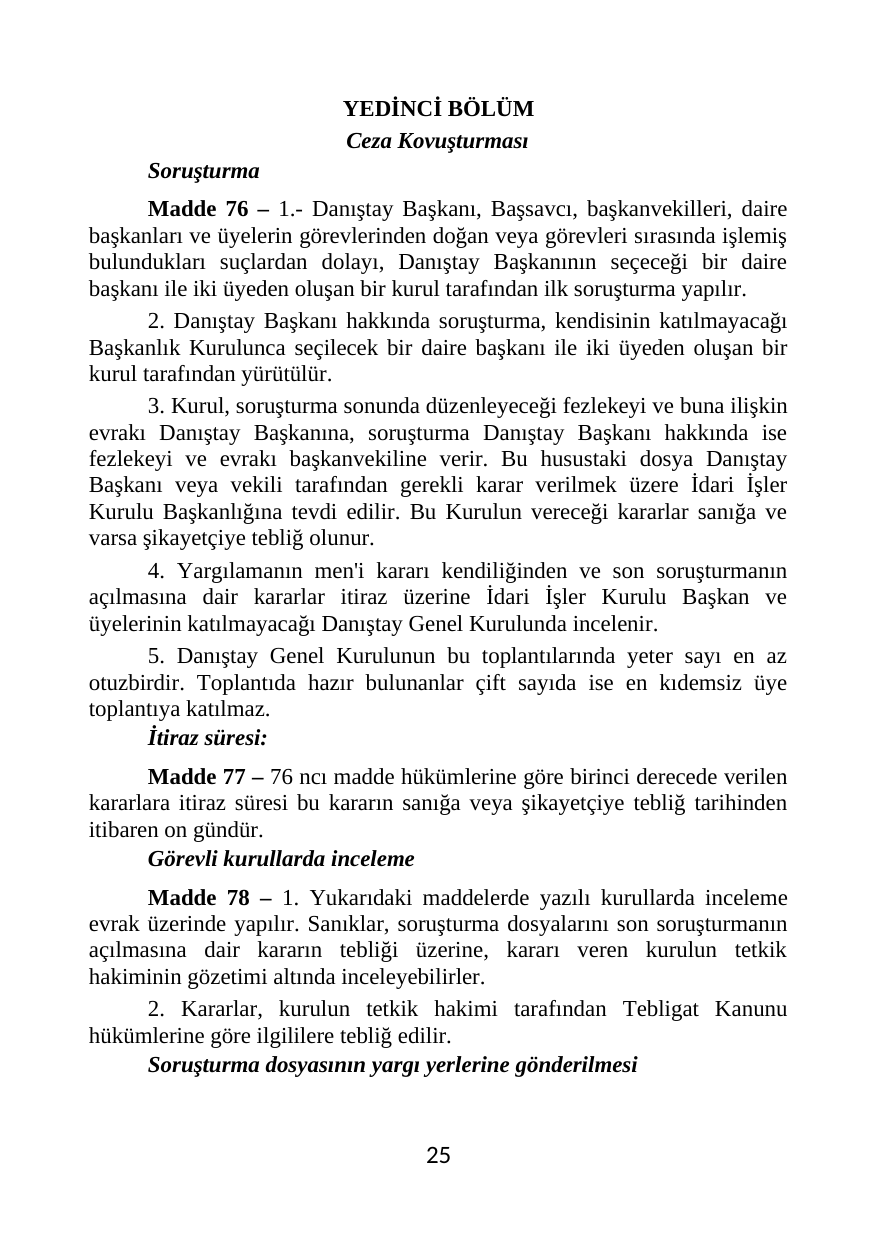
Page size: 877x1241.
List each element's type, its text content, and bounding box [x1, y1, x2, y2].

text 3. Kurul, soruşturma sonunda düzenleyeceği fezlekeyi ve buna ilişkin evrakı Danıştay Başkanına, soruşturma Danıştay Başkanı hakkında ise fezlekeyi ve evrakı başkanvekiline verir. Bu husustaki dosya Danıştay Başkanı veya vekili tarafından gerekli karar verilmek üzere İdari İşler Kurulu Başkanlığına tevdi edilir. Bu Kurulun vereceği kararlar sanığa ve varsa şikayetçiye tebliğ olunur. [89, 392, 788, 551]
subtitle Soruşturma [89, 160, 788, 183]
text 2. Kararlar, kurulun tetkik hakimi tarafından Tebligat Kanunu hükümlerine göre ilgililere tebliğ edilir. [89, 995, 788, 1048]
text Madde 77 – 76 ncı madde hükümlerine göre birinci derecede verilen kararlara itiraz süresi bu kararın sanığa veya şikayetçiye tebliğ tarihinden itibaren on gündür. [89, 763, 788, 842]
text 5. Danıştay Genel Kurulunun bu toplantılarında yeter sayı en az otuzbirdir. Toplantıda hazır bulunanlar çift sayıda ise en kıdemsiz üye toplantıya katılmaz. [89, 642, 788, 721]
text Madde 76 – 1.- Danıştay Başkanı, Başsavcı, başkanvekilleri, daire başkanları ve üyelerin görevlerinden doğan veya görevleri sırasında işlemiş bulundukları suçlardan dolayı, Danıştay Başkanının seçeceği bir daire başkanı ile iki üyeden oluşan bir kurul tarafından ilk soruşturma yapılır. [89, 196, 788, 301]
text 4. Yargılamanın men'i kararı kendiliğinden ve son soruşturmanın açılmasına dair kararlar itiraz üzerine İdari İşler Kurulu Başkan ve üyelerinin katılmayacağı Danıştay Genel Kurulunda incelenir. [89, 557, 788, 636]
text Madde 78 – 1. Yukarıdaki maddelerde yazılı kurullarda inceleme evrak üzerinde yapılır. Sanıklar, soruşturma dosyalarını son soruşturmanın açılmasına dair kararın tebliği üzerine, kararı veren kurulun tetkik hakiminin gözetimi altında inceleyebilirler. [89, 884, 788, 989]
text 2. Danıştay Başkanı hakkında soruşturma, kendisinin katılmayacağı Başkanlık Kurulunca seçilecek bir daire başkanı ile iki üyeden oluşan bir kurul tarafından yürütülür. [89, 307, 788, 386]
subtitle YEDİNCİ BÖLÜM [89, 95, 788, 121]
subtitle İtiraz süresi: [89, 727, 788, 750]
subtitle Soruşturma dosyasının yargı yerlerine gönderilmesi [89, 1054, 788, 1077]
subtitle Ceza Kovuşturması [89, 127, 788, 154]
subtitle Görevli kurullarda inceleme [89, 848, 788, 871]
